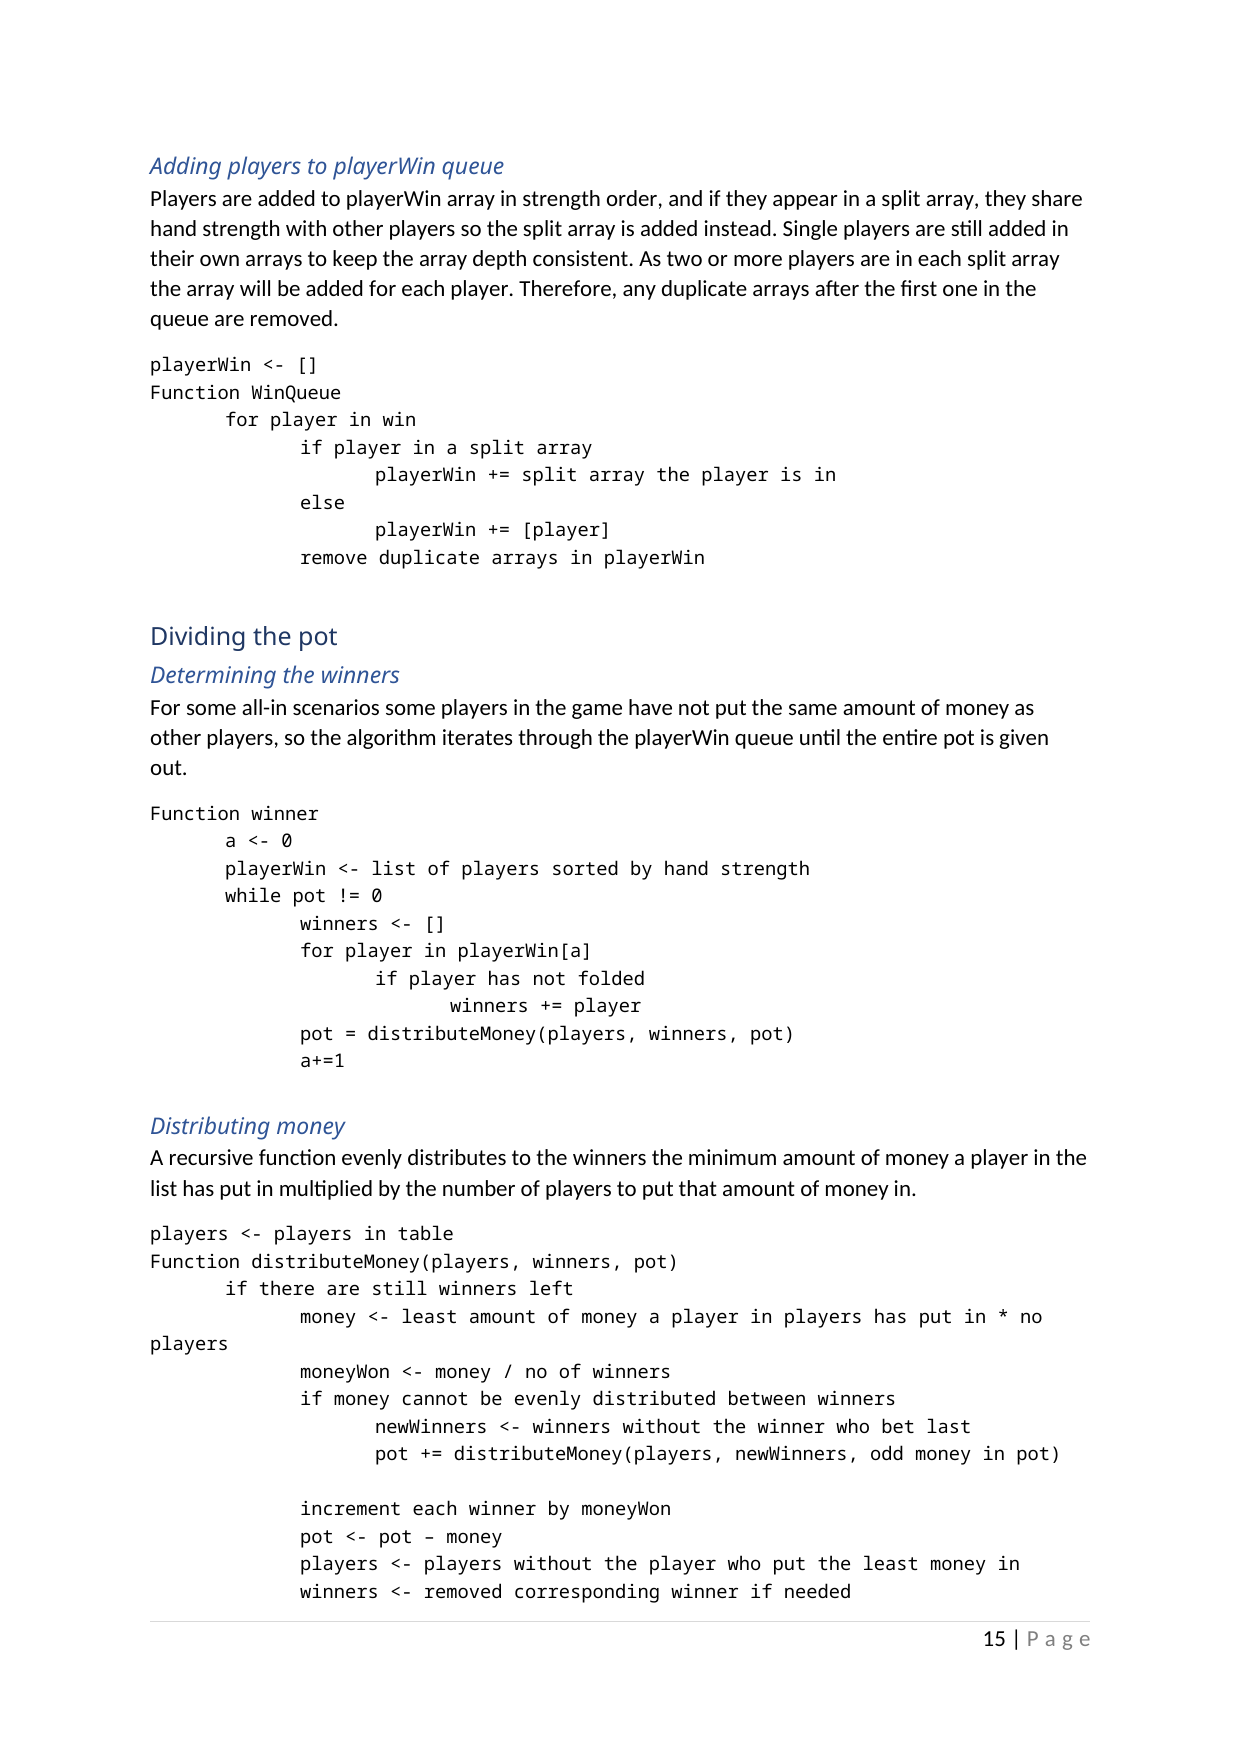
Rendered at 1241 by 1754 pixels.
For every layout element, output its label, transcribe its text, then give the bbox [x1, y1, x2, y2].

text money <- least amount of money a player in players has put in * no players [150, 1303, 1090, 1356]
text newWinners <- winners without the winner who bet last [150, 1413, 1090, 1438]
text playerWin += split array the player is in [150, 461, 1090, 487]
text if there are still winners left [150, 1276, 1090, 1301]
text a <- 0 [150, 828, 1090, 853]
text Function WinQueue [150, 379, 1090, 404]
text a+=1 [150, 1048, 1090, 1073]
subtitle Adding players to playerWin queue [150, 150, 1090, 181]
subtitle Dividing the pot [150, 618, 1090, 652]
text if player in a split array [150, 434, 1090, 459]
text pot += distributeMoney(players, newWinners, odd money in pot) [150, 1441, 1090, 1466]
text winners += player [150, 993, 1090, 1018]
text Function winner [150, 800, 1090, 826]
text pot = distributeMoney(players, winners, pot) [150, 1020, 1090, 1046]
text A recursive function evenly distributes to the winners the minimum amount of money a player in the list has put in multiplied by the number of players to put that amount of money in. [150, 1143, 1090, 1202]
text winners <- removed corresponding winner if needed [150, 1578, 1090, 1603]
text while pot != 0 [150, 883, 1090, 908]
text if player has not folded [150, 965, 1090, 991]
text players <- players without the player who put the least money in [150, 1551, 1090, 1576]
text else [150, 489, 1090, 514]
text increment each winner by moneyWon [150, 1496, 1090, 1521]
subtitle Determining the winners [150, 659, 1090, 691]
text winners <- [] [150, 910, 1090, 936]
text playerWin += [player] [150, 516, 1090, 542]
text if money cannot be evenly distributed between winners [150, 1386, 1090, 1411]
text remove duplicate arrays in playerWin [150, 544, 1090, 569]
text players <- players in table [150, 1221, 1090, 1246]
subtitle Distributing money [150, 1110, 1090, 1141]
text For some all-in scenarios some players in the game have not put the same amount of money as other players, so the algorithm iterates through the playerWin queue until the entire pot is given out. [150, 693, 1090, 781]
text moneyWon <- money / no of winners [150, 1358, 1090, 1383]
text for player in playerWin[a] [150, 938, 1090, 963]
text Function distributeMoney(players, winners, pot) [150, 1248, 1090, 1273]
text for player in win [150, 406, 1090, 432]
text playerWin <- [] [150, 351, 1090, 377]
text playerWin <- list of players sorted by hand strength [150, 855, 1090, 881]
text Players are added to playerWin array in strength order, and if they appear in a split array, they share hand strength with other players so the split array is added instead. Single players are still added in their own arrays to keep the array depth consistent. As two or more players are in each split array the array will be added for each player. Therefore, any duplicate arrays after the first one in the queue are removed. [150, 184, 1090, 333]
text pot <- pot – money [150, 1523, 1090, 1548]
